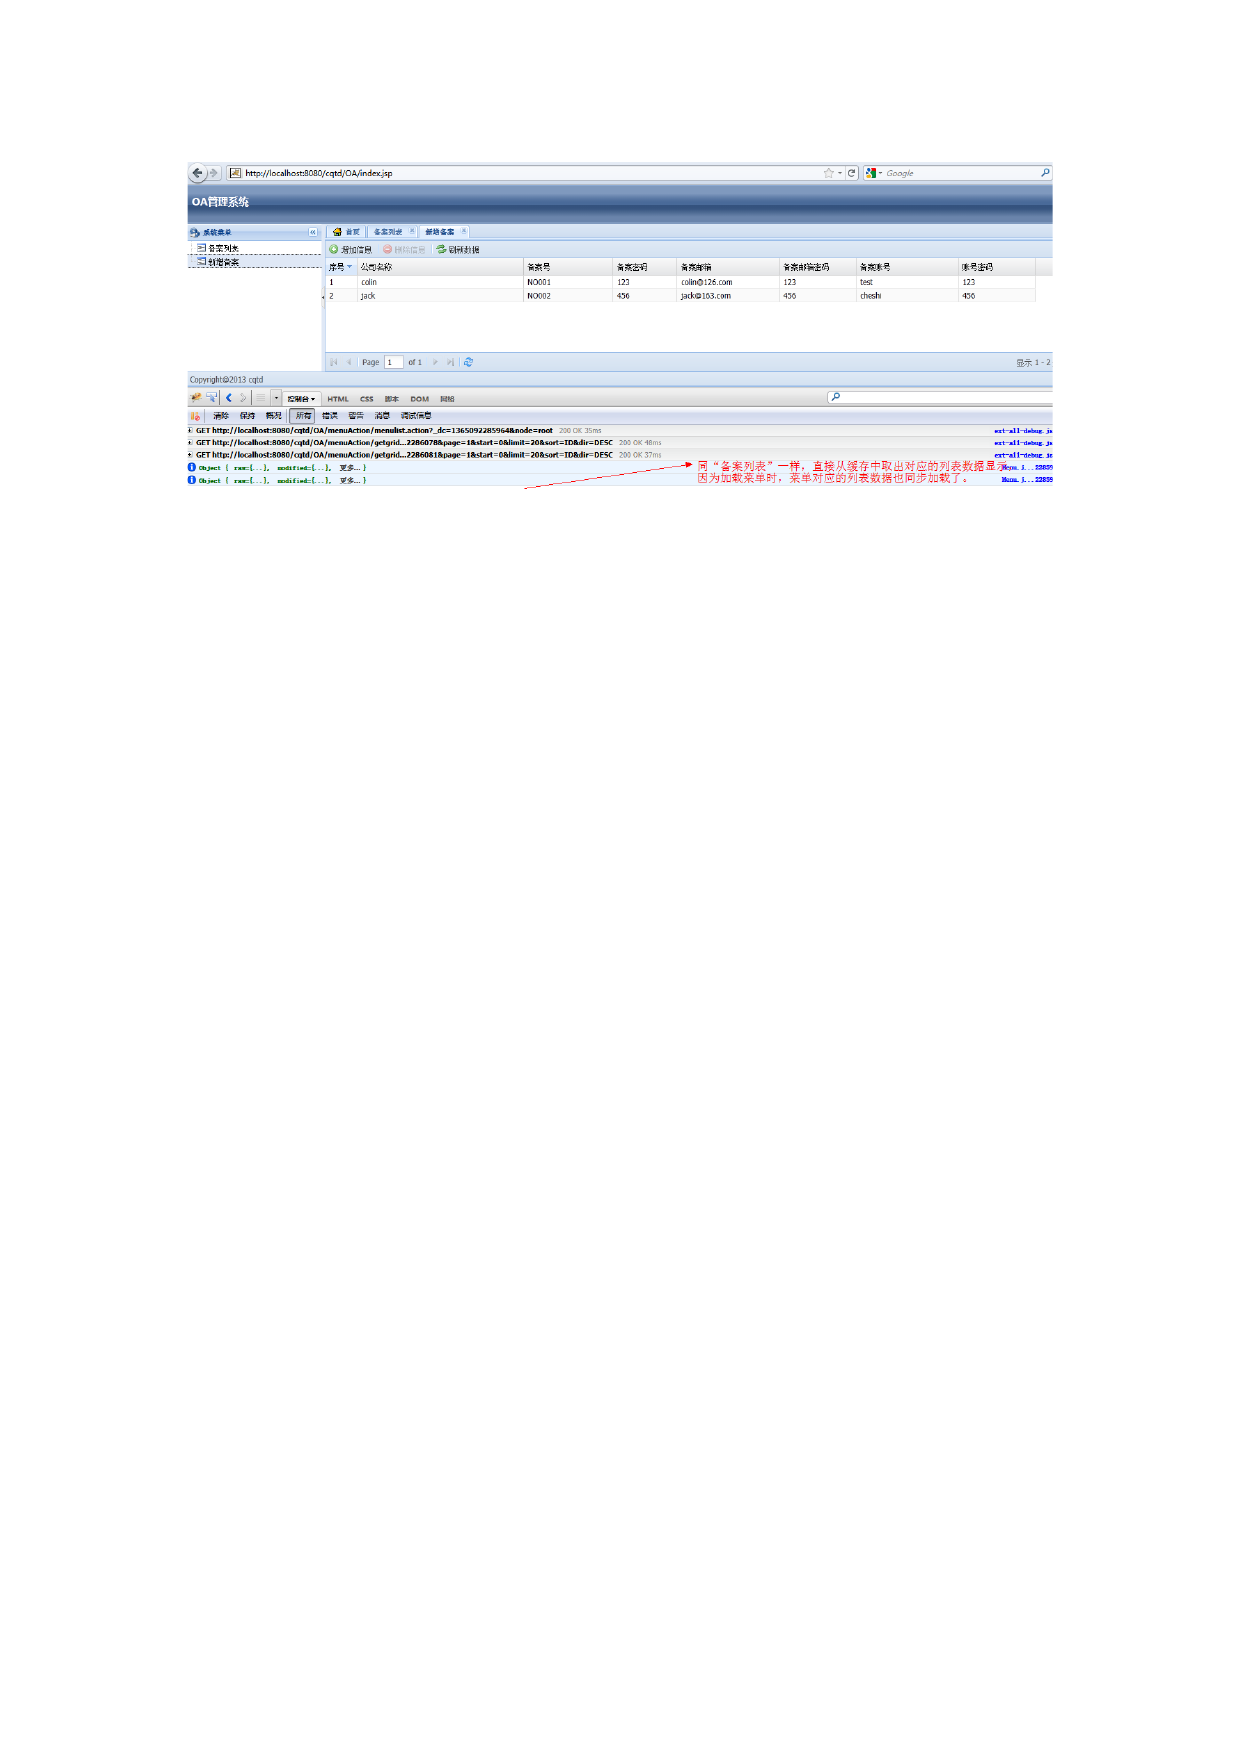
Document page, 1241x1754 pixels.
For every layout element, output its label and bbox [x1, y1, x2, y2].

picture [187, 162, 1053, 525]
